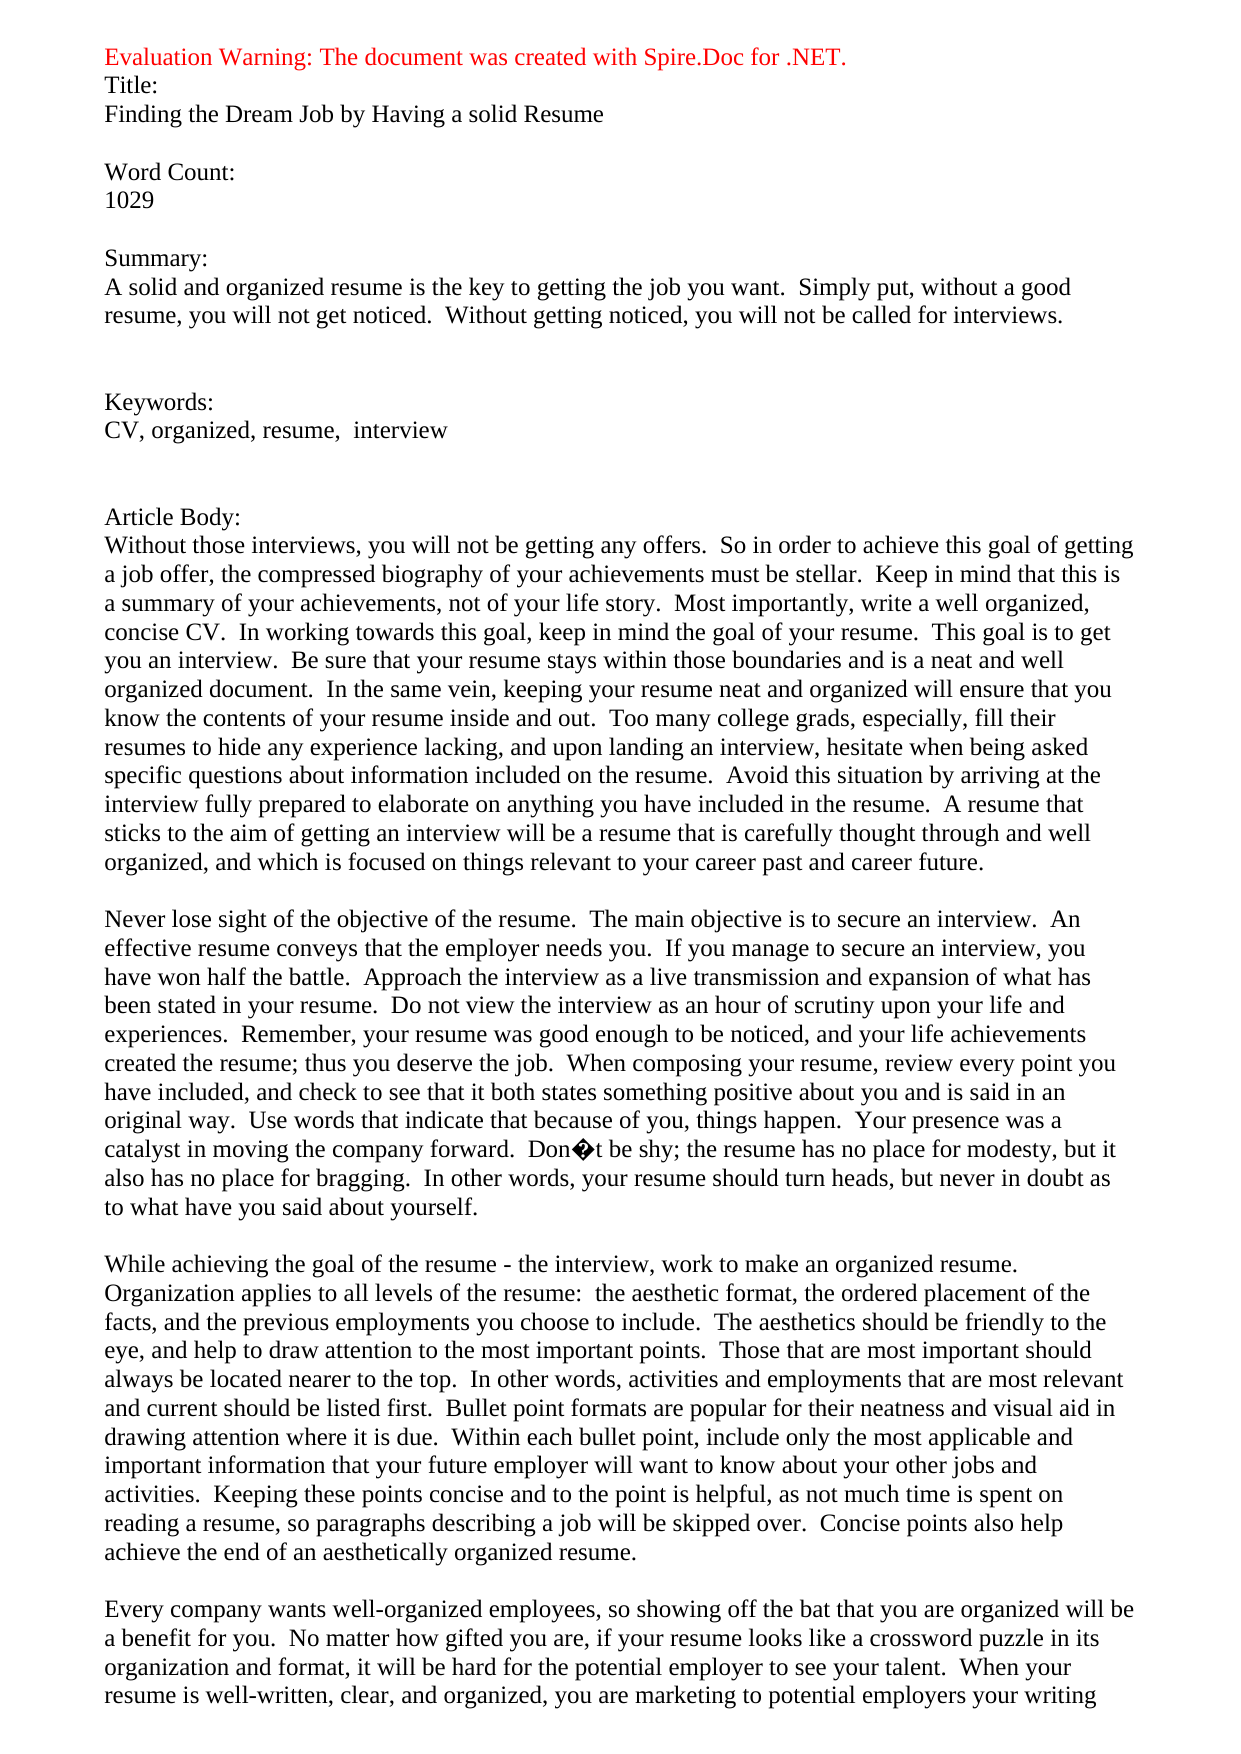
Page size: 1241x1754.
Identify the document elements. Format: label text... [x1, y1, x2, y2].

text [104, 1594, 1136, 1709]
text Article Body: [104, 502, 1136, 530]
text Keywords: [104, 387, 1136, 415]
text Never lose sight of the objective of the resume. The main objective is to secure an interview. An effective resume conveys that the employer needs you. If you manage to secure an interview, you have won half the battle. Approach the interview as a live transmission and expansion of what has been stated in your resume. Do not view the interview as an hour of scrutiny upon your life and experiences. Remember, your resume was good enough to be noticed, and your life achievements created the resume; thus you deserve the job. When composing your resume, review every point you have included, and check to see that it both states something positive about you and is said in an original way. Use words that indicate that because of you, things happen. Your presence was a catalyst in moving the company forward. Don�t be shy; the resume has no place for modesty, but it also has no place for bragging. In other words, your resume should turn heads, but never in doubt as to what have you said about yourself. [104, 904, 1136, 1220]
text While achieving the goal of the resume - the interview, work to make an organized resume. Organization applies to all levels of the resume: the aesthetic format, the ordered placement of the facts, and the previous employments you choose to include. The aesthetics should be friendly to the eye, and help to draw attention to the most important points. Those that are most important should always be located nearer to the top. In other words, activities and employments that are most relevant and current should be listed first. Bullet point formats are popular for their neatness and visual aid in drawing attention where it is due. Within each bullet point, include only the most applicable and important information that your future employer will want to know about your other jobs and activities. Keeping these points concise and to the point is helpful, as not much time is spent on reading a resume, so paragraphs describing a job will be skipped over. Concise points also help achieve the end of an aesthetically organized resume. [104, 1249, 1136, 1565]
text 1029 [104, 185, 1136, 214]
text Summary: [104, 243, 1136, 272]
text Without those interviews, you will not be getting any offers. So in order to achieve this goal of getting a job offer, the compressed biography of your achievements must be stellar. Keep in mind that this is a summary of your achievements, not of your life story. Most importantly, write a well organized, concise CV. In working towards this goal, keep in mind the goal of your resume. This goal is to get you an interview. Be sure that your resume stays within those boundaries and is a neat and well organized document. In the same vein, keeping your resume neat and organized will ensure that you know the contents of your resume inside and out. Too many college grads, especially, fill their resumes to hide any experience lacking, and upon landing an interview, hesitate when being asked specific questions about information included on the resume. Avoid this situation by arriving at the interview fully prepared to elaborate on anything you have included in the resume. A resume that sticks to the aim of getting an interview will be a resume that is carefully thought through and well organized, and which is focused on things relevant to your career past and career future. [104, 530, 1136, 875]
text Evaluation Warning: The document was created with Spire.Doc for .NET. [104, 42, 1136, 70]
text Word Count: [104, 157, 1136, 185]
text A solid and organized resume is the key to getting the job you want. Simply put, without a good resume, you will not get noticed. Without getting noticed, you will not be called for interviews. [104, 272, 1136, 329]
text Title: [104, 70, 1136, 99]
text Finding the Dream Job by Having a solid Resume [104, 99, 1136, 128]
text CV, organized, resume, interview [104, 415, 1136, 444]
